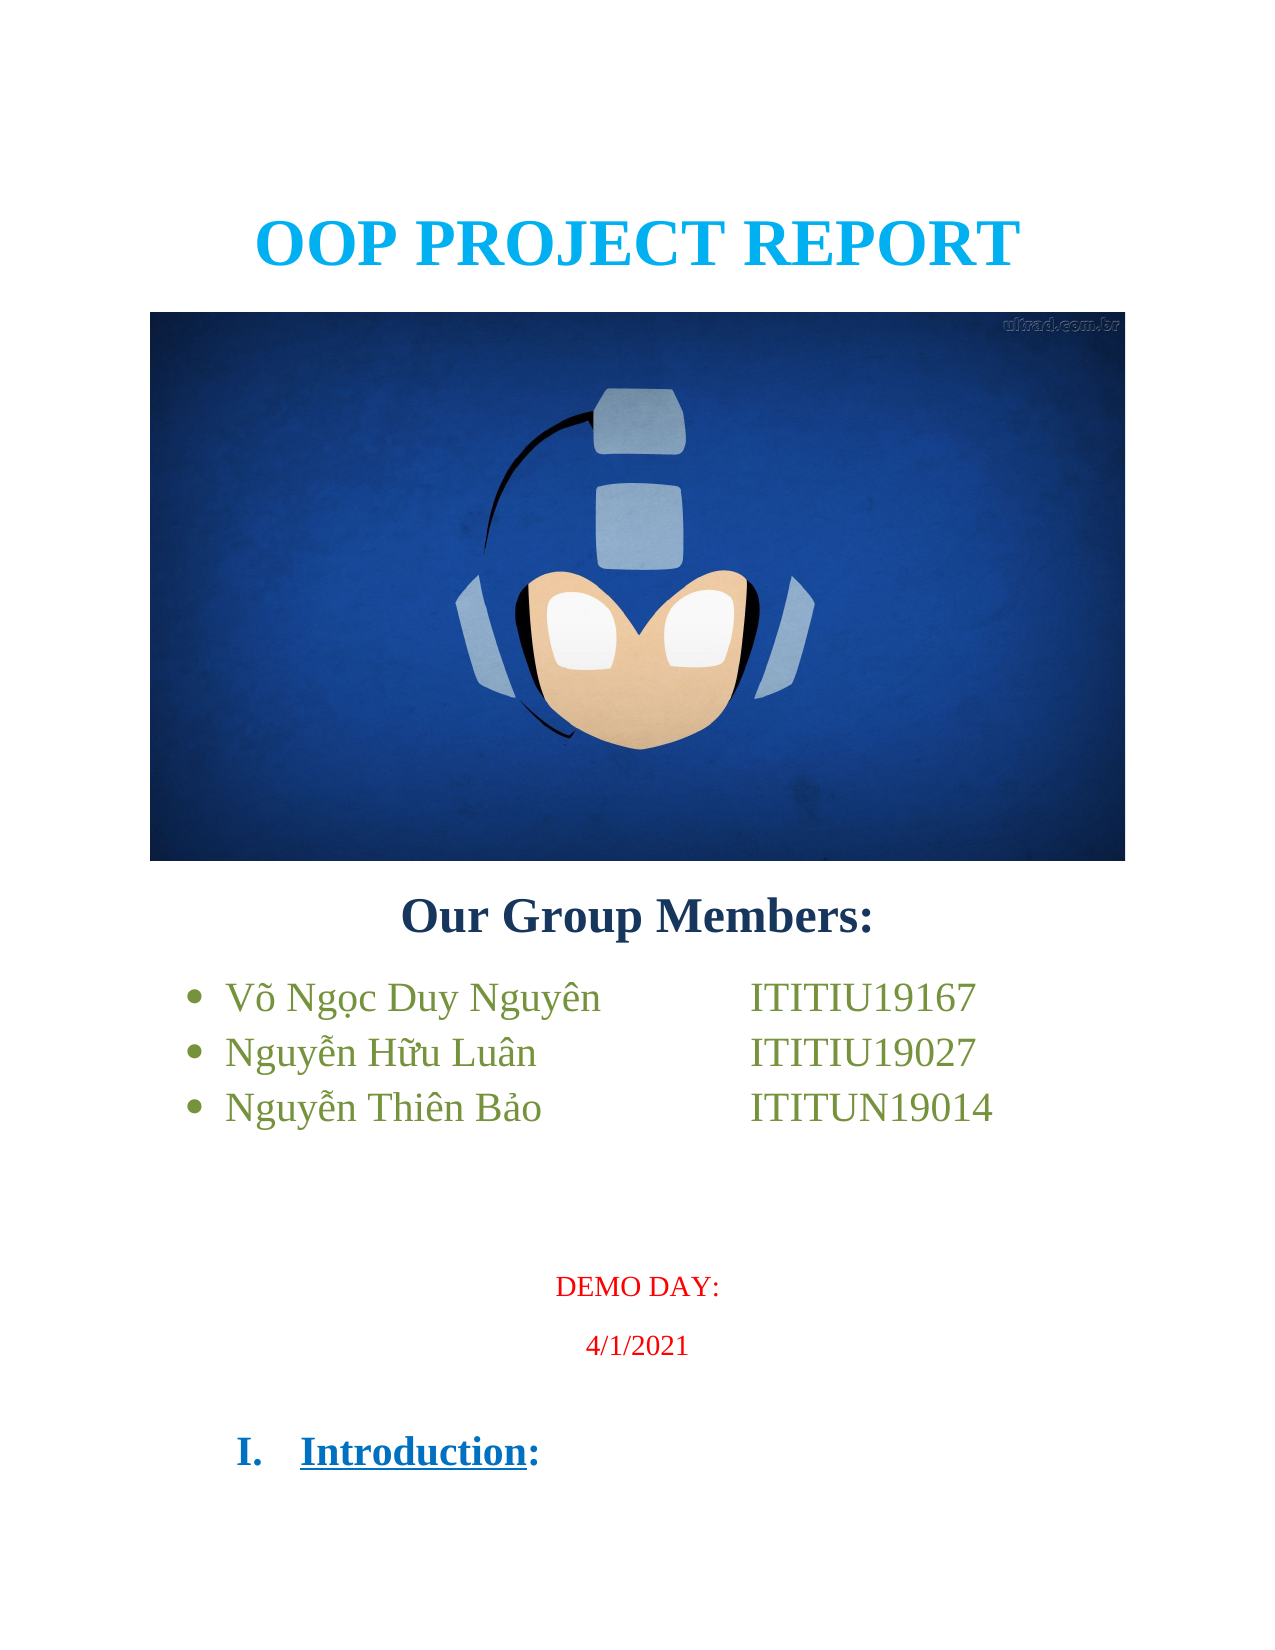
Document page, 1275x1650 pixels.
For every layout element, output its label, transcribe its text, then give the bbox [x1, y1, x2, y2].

text Our Group Members: [150, 885, 1125, 943]
text OOP PROJECT REPORT [150, 203, 1125, 280]
list Introduction: [262, 1426, 1125, 1474]
list Nguyễn Hữu Luân ITITIU19027 [187, 1027, 1125, 1075]
list Nguyễn Thiên Bảo ITITUN19014 [187, 1083, 1125, 1131]
text DEMO DAY: [150, 1269, 1125, 1302]
picture [150, 312, 1125, 861]
list Võ Ngọc Duy Nguyên ITITIU19167 [187, 972, 1125, 1020]
text 4/1/2021 [150, 1328, 1125, 1362]
